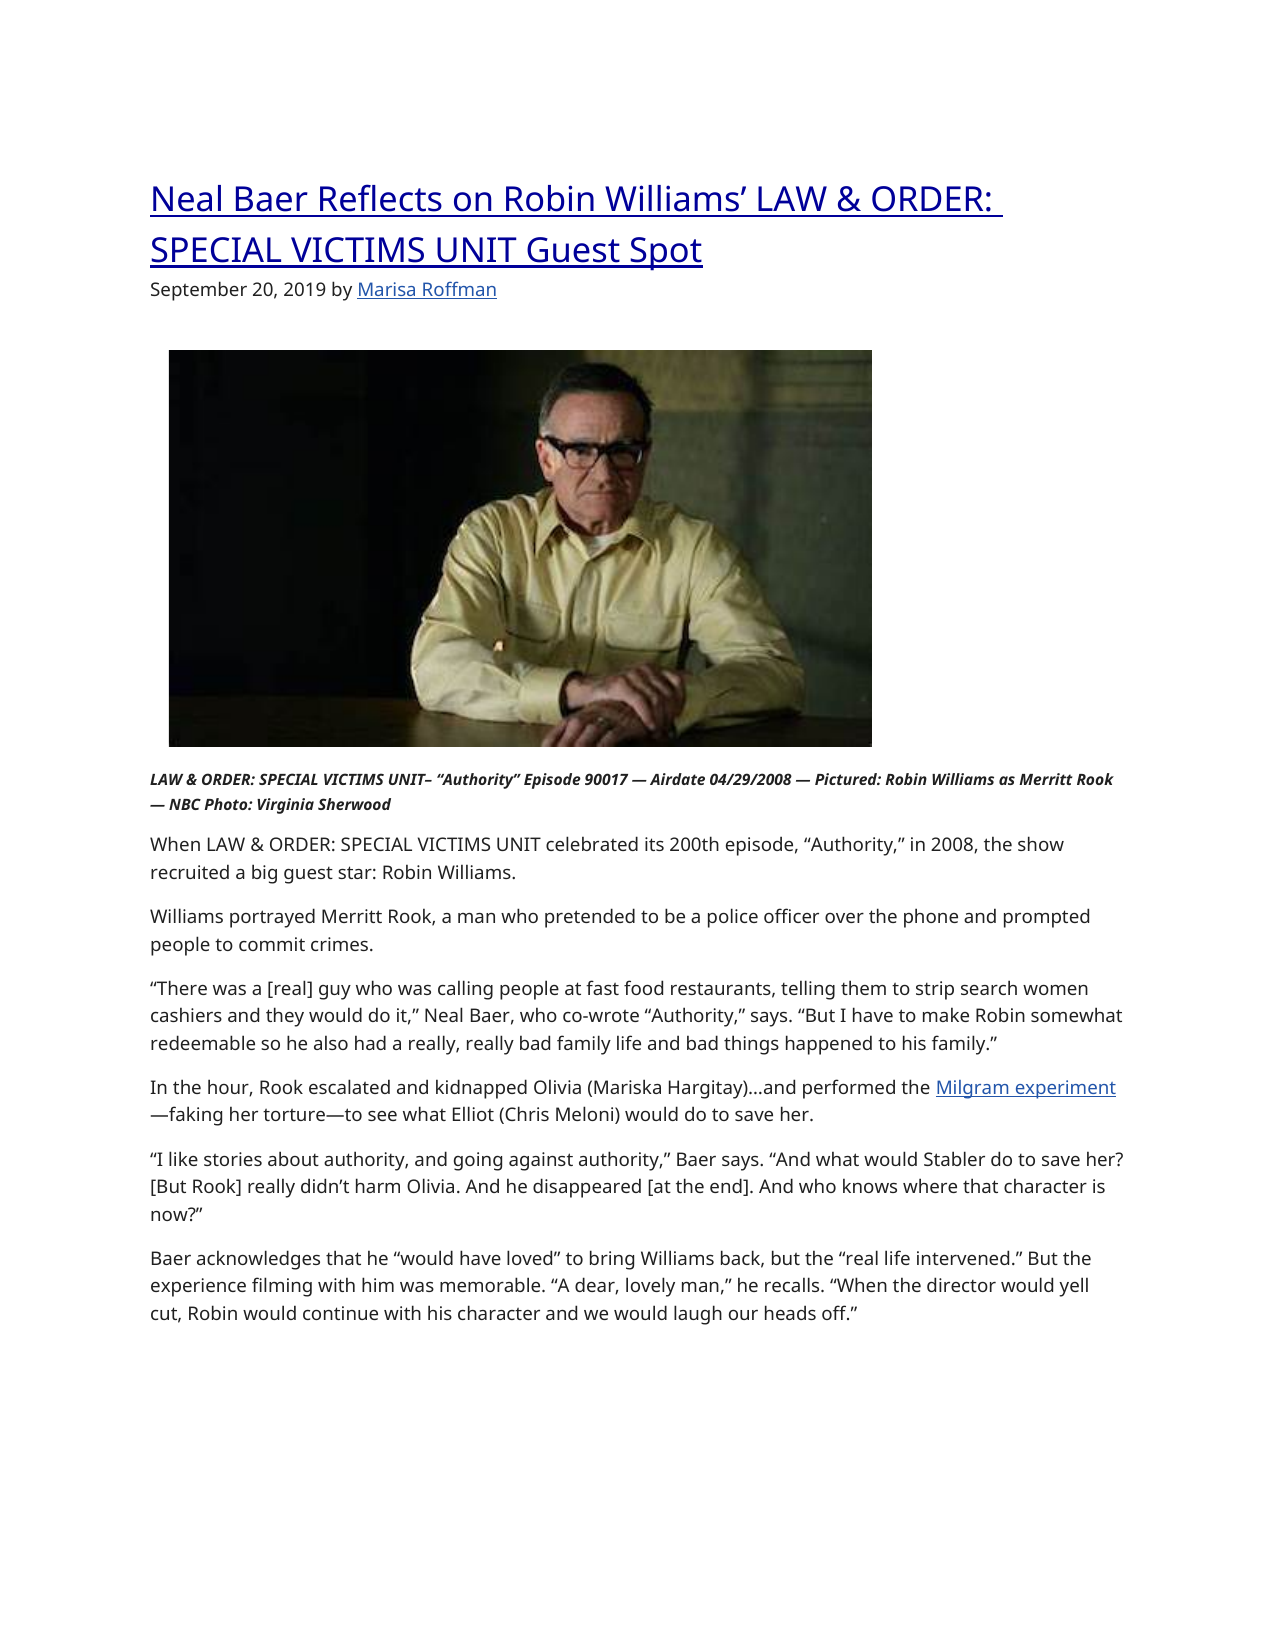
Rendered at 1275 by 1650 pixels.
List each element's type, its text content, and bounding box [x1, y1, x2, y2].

text Williams portrayed Merritt Rook, a man who pretended to be a police officer over the phone and prompted people to commit crimes. [150, 903, 1125, 956]
text September 20, 2019 by Marisa Roffman [150, 276, 1125, 332]
text When LAW & ORDER: SPECIAL VICTIMS UNIT celebrated its 200th episode, “Authority,” in 2008, the show recruited a big guest star: Robin Williams. [150, 832, 1125, 885]
subtitle Neal Baer Reflects on Robin Williams’ LAW & ORDER: SPECIAL VICTIMS UNIT Guest Spot [150, 175, 1125, 272]
text In the hour, Rook escalated and kidnapped Olivia (Mariska Hargitay)…and performed the Milgram experiment—faking her torture—to see what Elliot (Chris Meloni) would do to save her. [150, 1074, 1125, 1127]
text “There was a [real] guy who was calling people at fast food restaurants, telling them to strip search women cashiers and they would do it,” Neal Baer, who co-wrote “Authority,” says. “But I have to make Robin somewhat redeemable so he also had a really, really bad family life and bad things happened to his family.” [150, 975, 1125, 1056]
text LAW & ORDER: SPECIAL VICTIMS UNIT– “Authority” Episode 90017 — Airdate 04/29/2008 — Pictured: Robin Williams as Merritt Rook — NBC Photo: Virginia Sherwood [150, 765, 1125, 815]
text Baer acknowledges that he “would have loved” to bring Williams back, but the “real life intervened.” But the experience filming with him was memorable. “A dear, lovely man,” he recalls. “When the director would yell cut, Robin would continue with his character and we would laugh our heads off.” [150, 1245, 1125, 1326]
text “I like stories about authority, and going against authority,” Baer says. “And what would Stabler do to save her? [But Rook] really didn’t harm Olivia. And he disappeared [at the end]. And who knows where that character is now?” [150, 1146, 1125, 1226]
